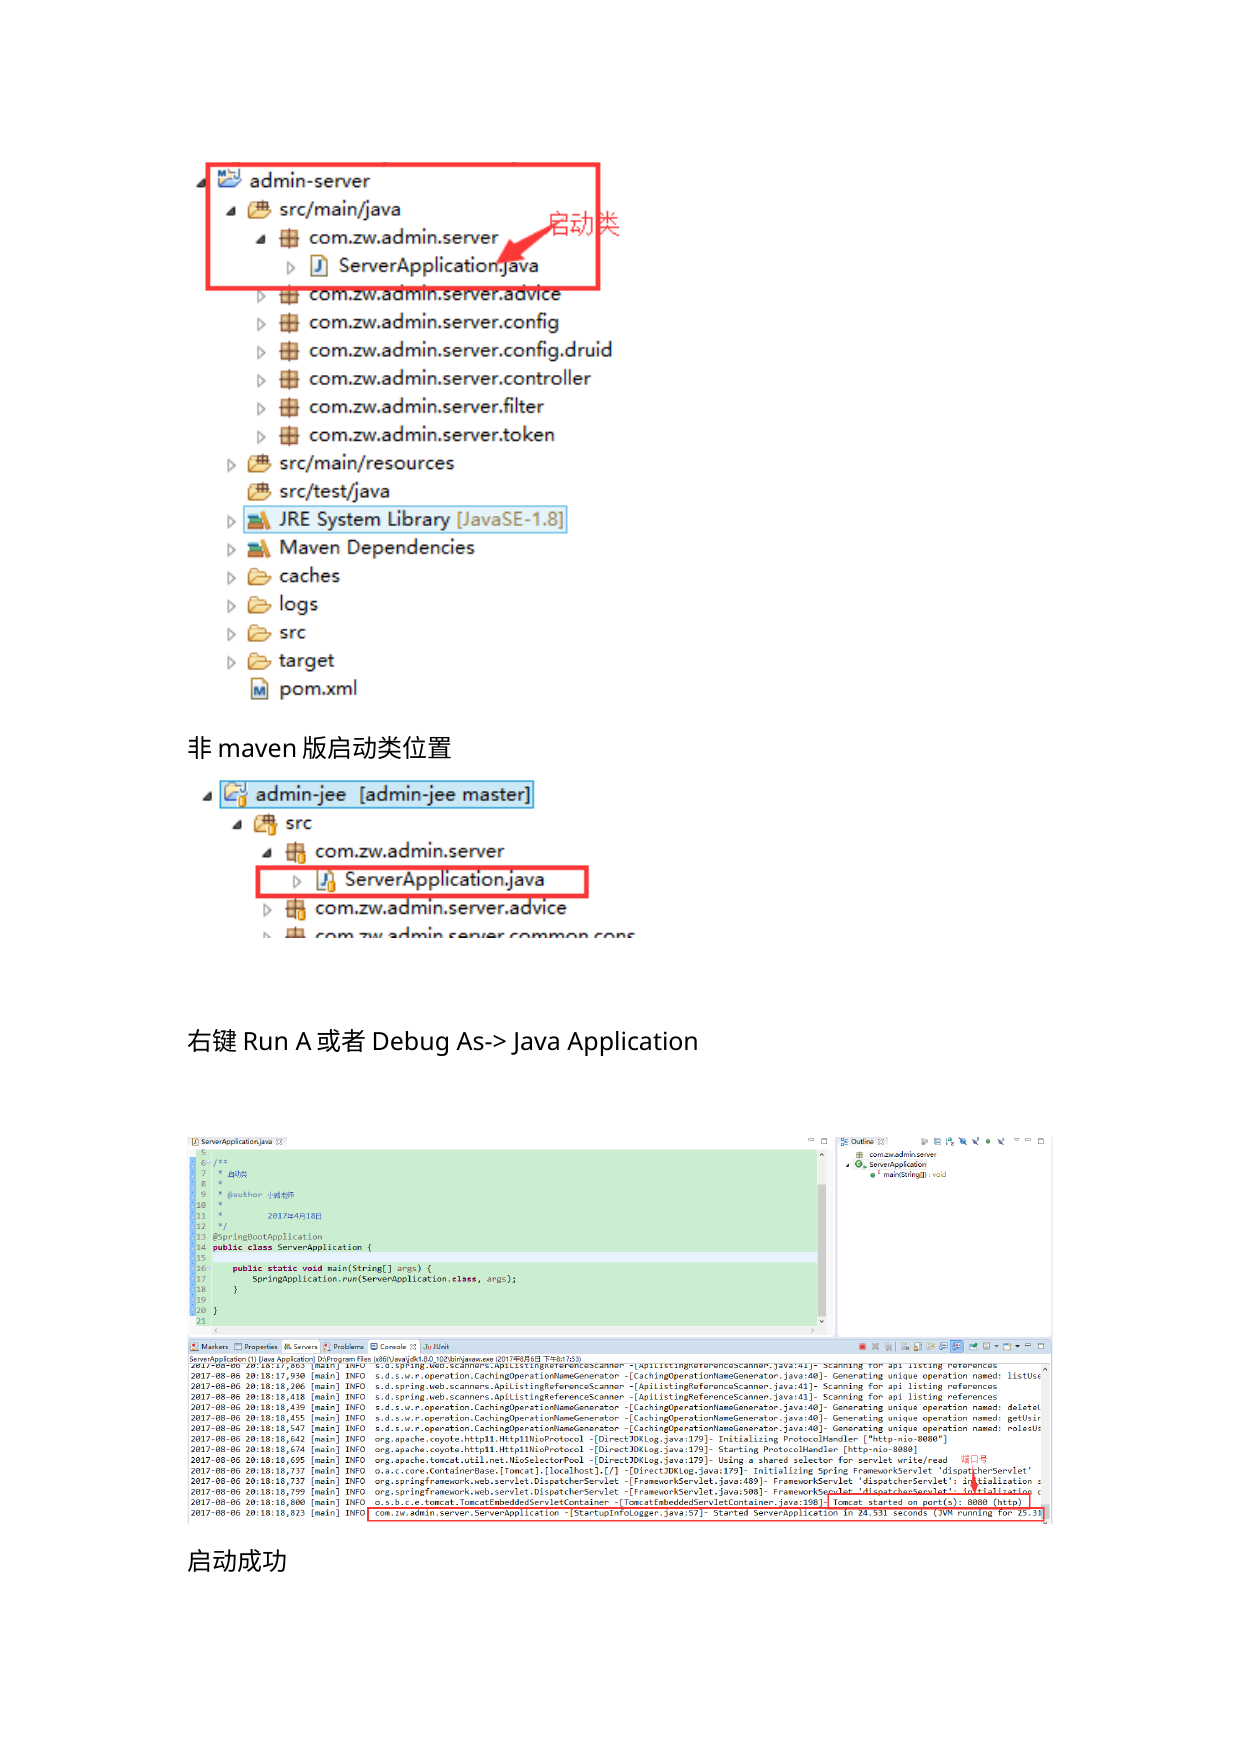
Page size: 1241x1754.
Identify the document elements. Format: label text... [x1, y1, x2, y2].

picture [187, 1137, 1053, 1524]
text 启动成功 [187, 1527, 1053, 1592]
text 非maven版启动类位置 [187, 714, 1053, 779]
picture [187, 162, 668, 703]
picture [187, 779, 636, 938]
text 右键Run A或者Debug As-> Java Application [187, 1007, 1053, 1072]
